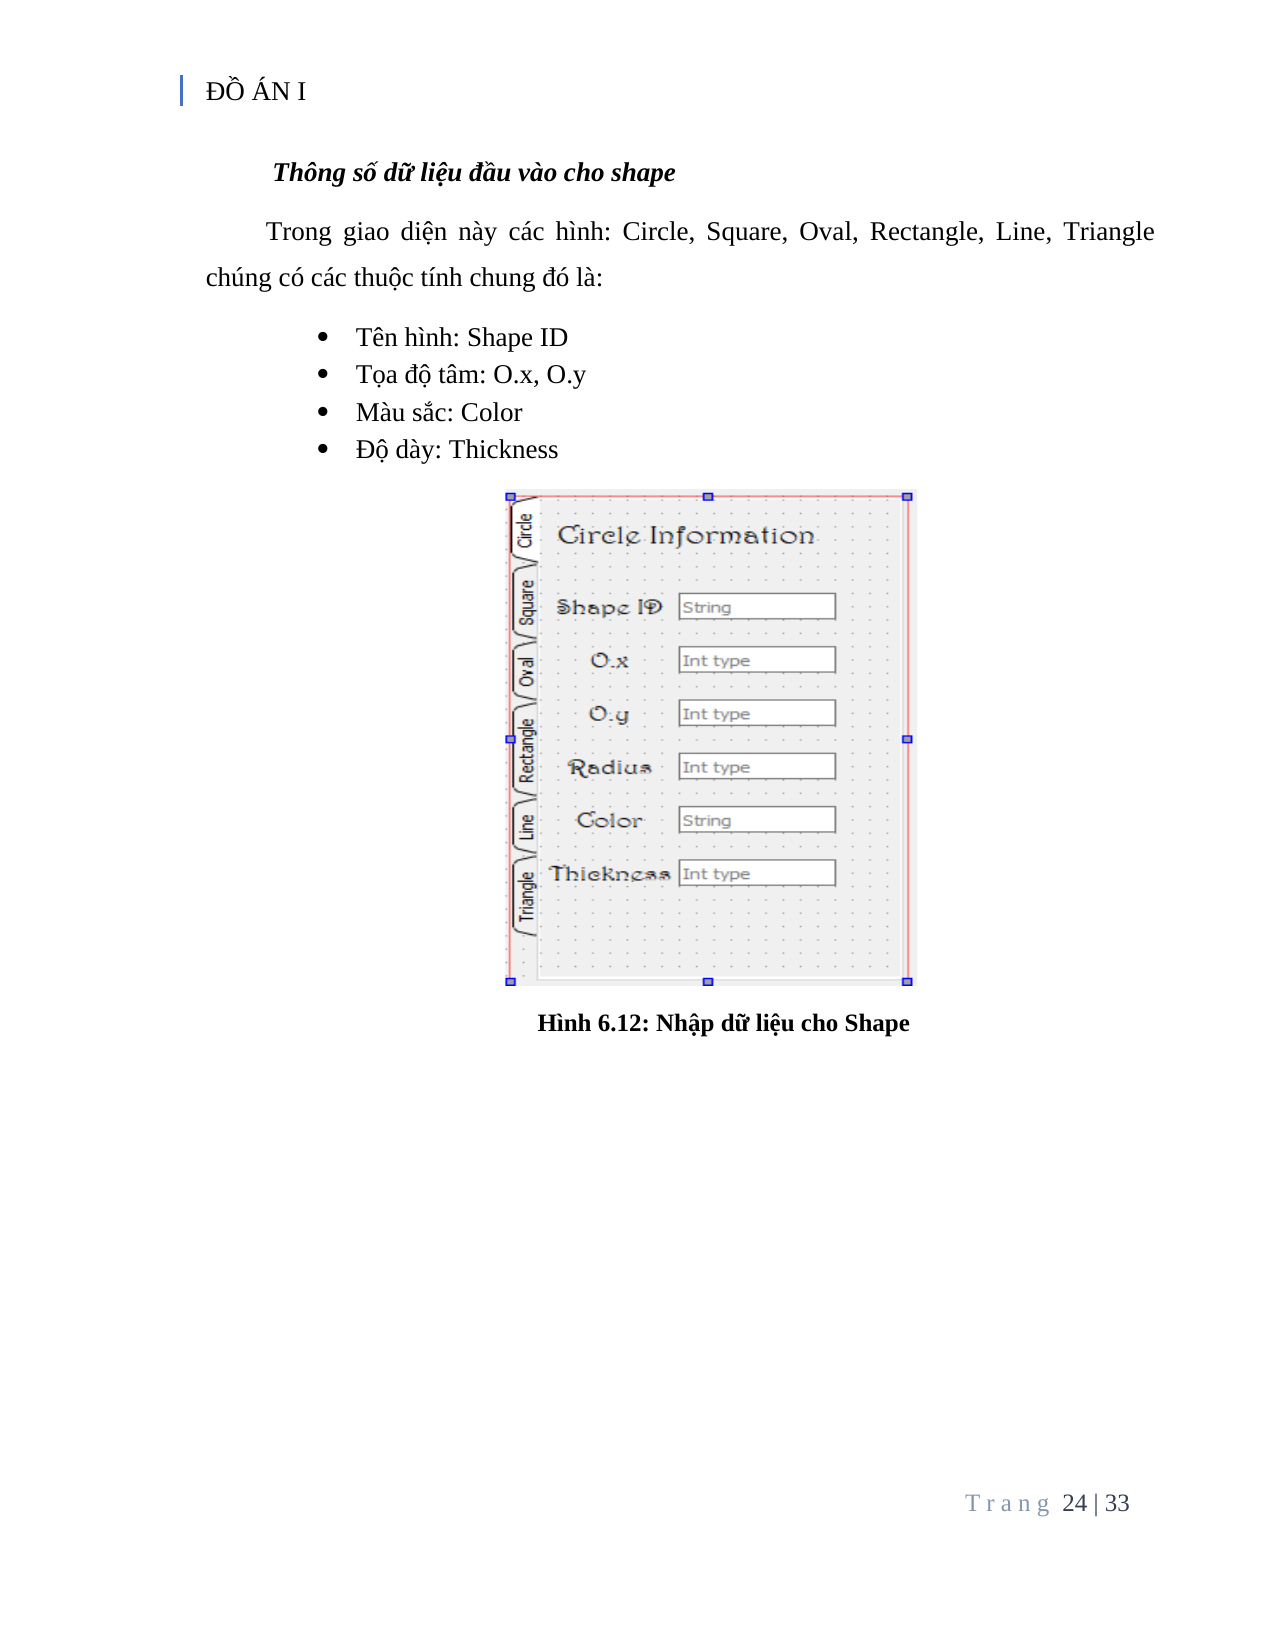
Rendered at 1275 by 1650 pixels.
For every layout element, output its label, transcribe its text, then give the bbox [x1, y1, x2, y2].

list Tên hình: Shape ID [318, 321, 1156, 352]
text Thông số dữ liệu đầu vào cho shape [206, 156, 1156, 187]
list Độ dày: Thickness [318, 433, 1156, 464]
picture [504, 489, 918, 986]
list Tọa độ tâm: O.x, O.y [318, 358, 1156, 389]
text Trong giao diện này các hình: Circle, Square, Oval, Rectangle, Line, Triangle chúng có các thuộc tính chung đó là: [206, 215, 1156, 293]
list Màu sắc: Color [318, 396, 1156, 427]
